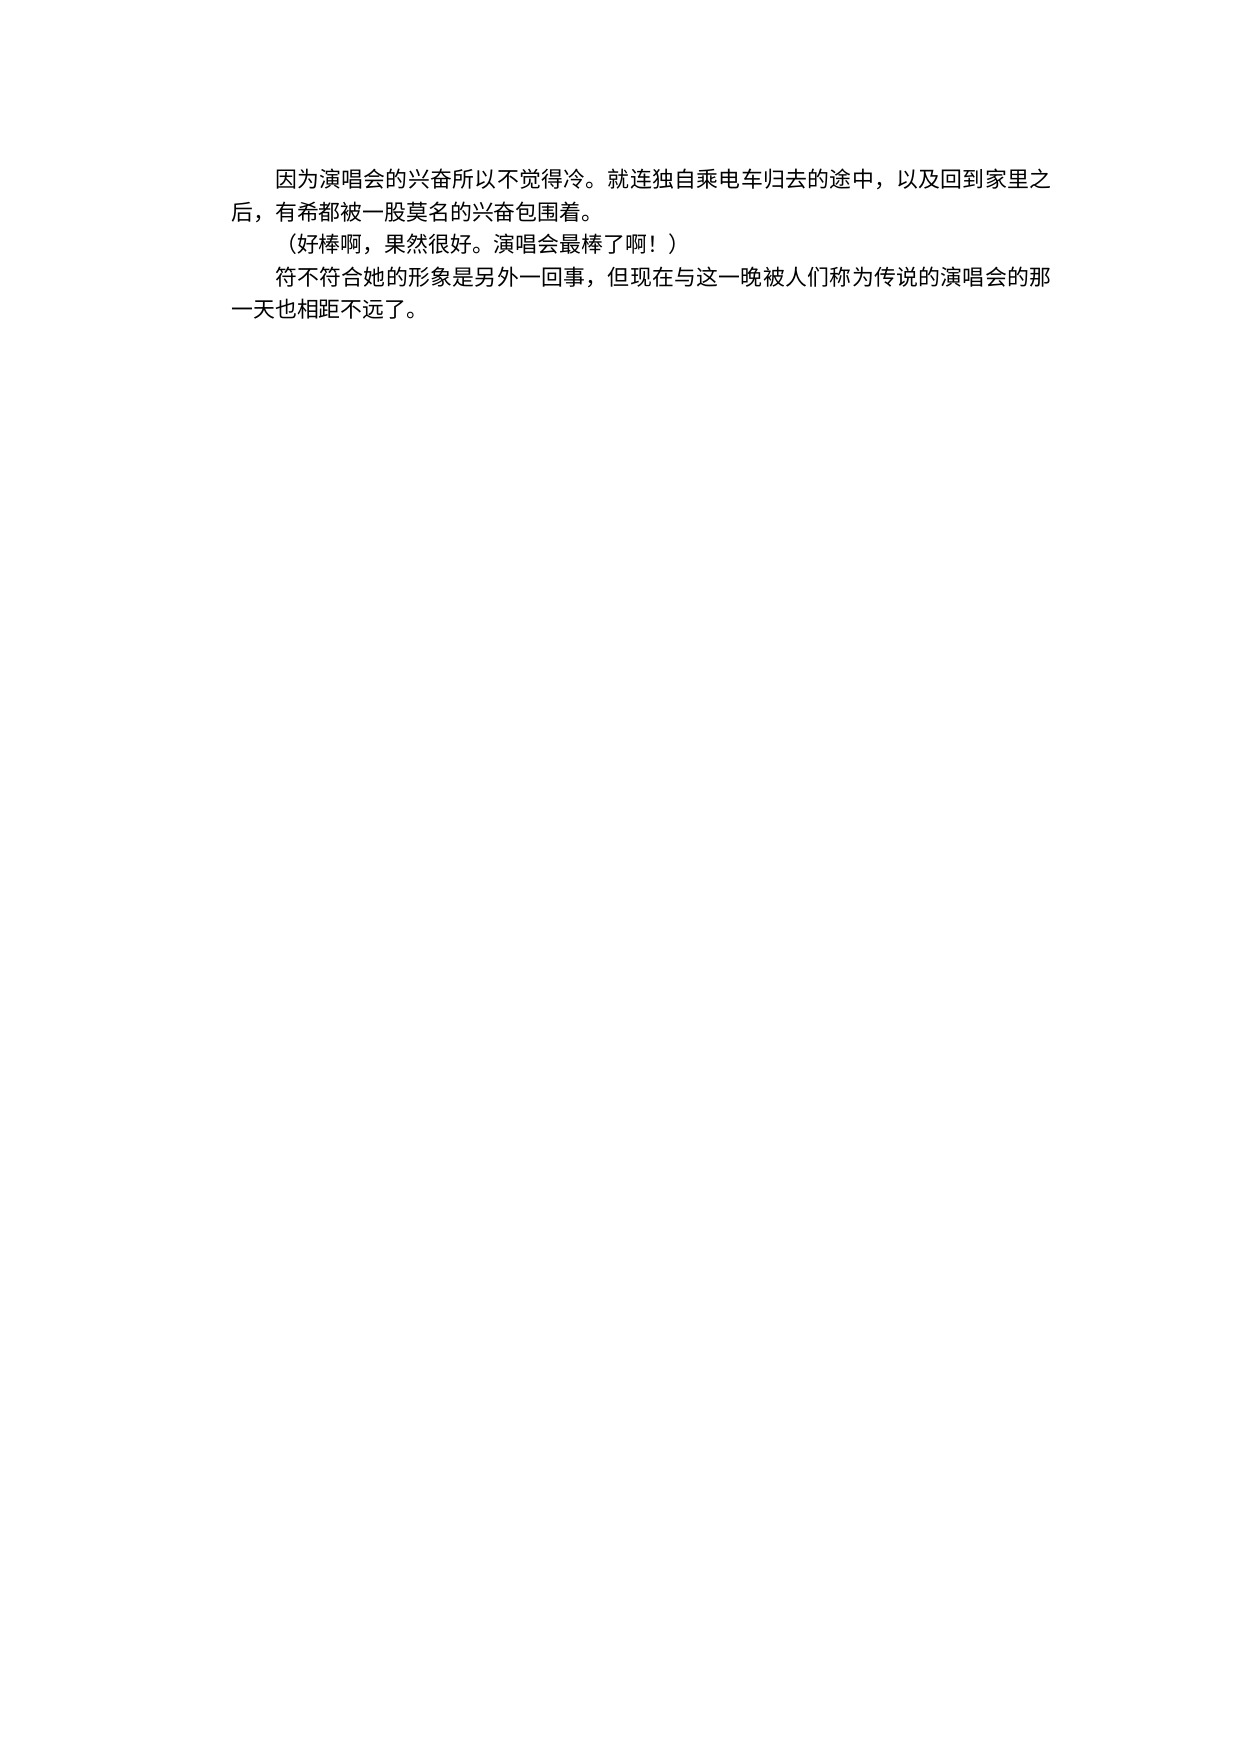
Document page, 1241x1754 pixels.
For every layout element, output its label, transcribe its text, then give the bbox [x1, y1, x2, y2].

text （好棒啊，果然很好。演唱会最棒了啊！） [231, 227, 1053, 259]
text 符不符合她的形象是另外一回事，但现在与这一晚被人们称为传说的演唱会的那一天也相距不远了。 [231, 259, 1053, 324]
text 因为演唱会的兴奋所以不觉得冷。就连独自乘电车归去的途中，以及回到家里之后，有希都被一股莫名的兴奋包围着。 [231, 162, 1053, 227]
